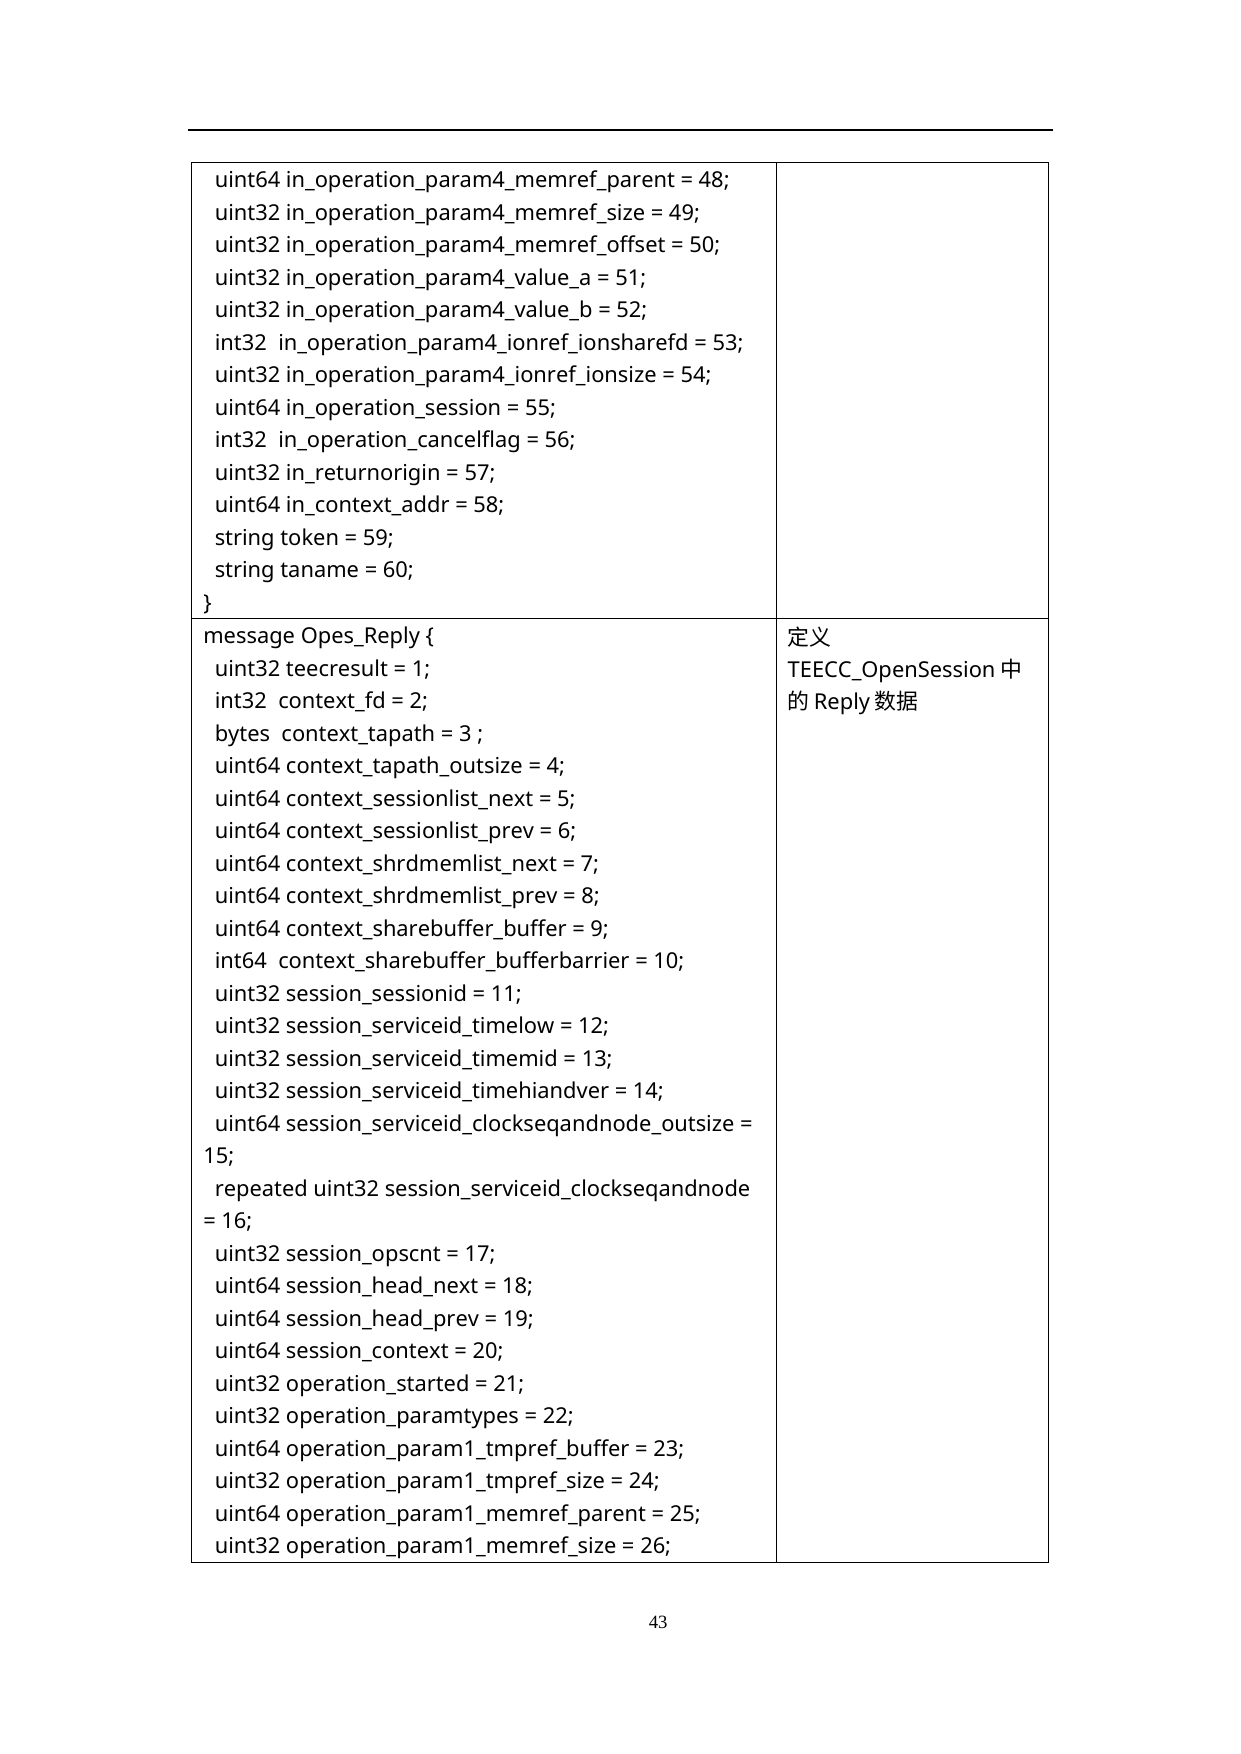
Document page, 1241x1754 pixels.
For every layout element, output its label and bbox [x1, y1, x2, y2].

table_cell [192, 163, 776, 618]
table_cell [777, 619, 1048, 1562]
table_cell [192, 619, 776, 1562]
table_cell [777, 163, 1048, 618]
